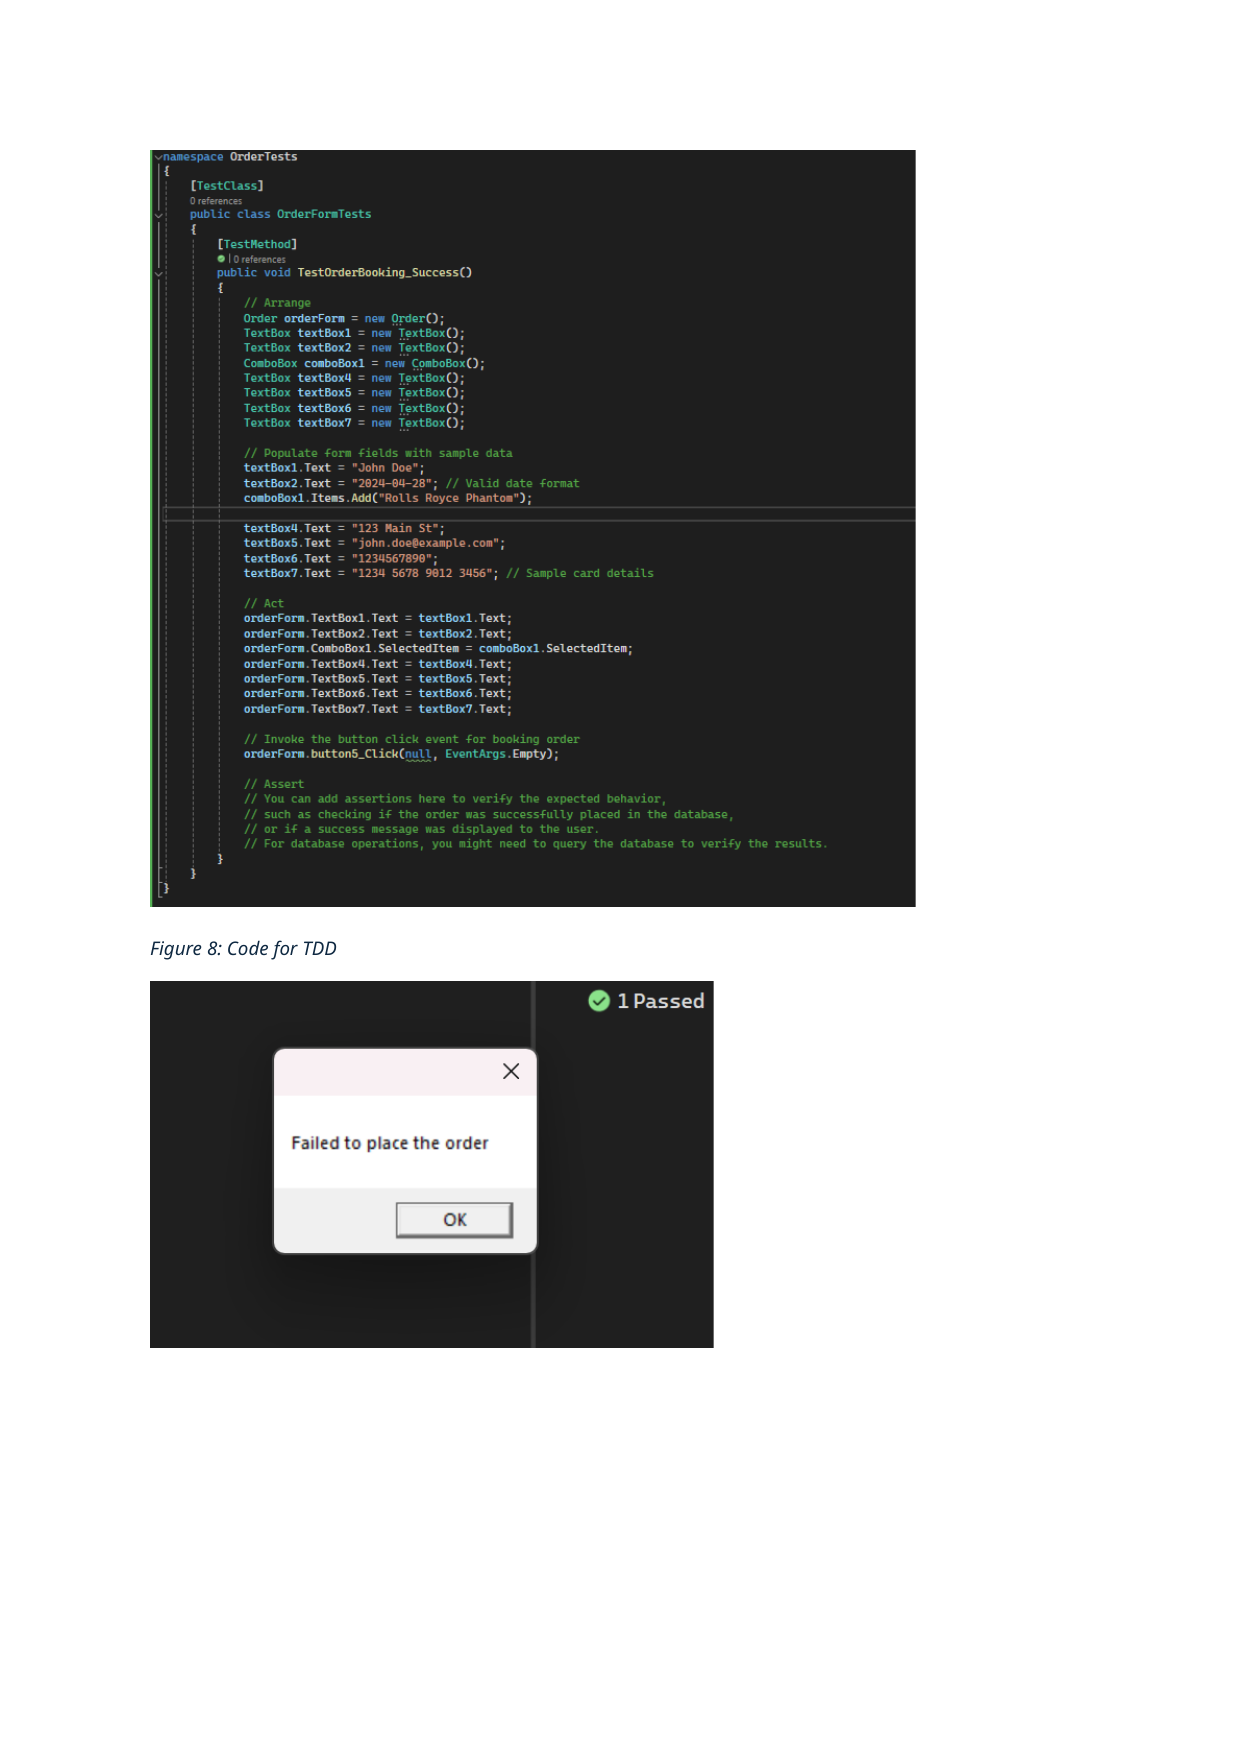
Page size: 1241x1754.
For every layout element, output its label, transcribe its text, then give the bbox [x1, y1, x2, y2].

picture [150, 150, 916, 907]
picture [150, 981, 714, 1348]
